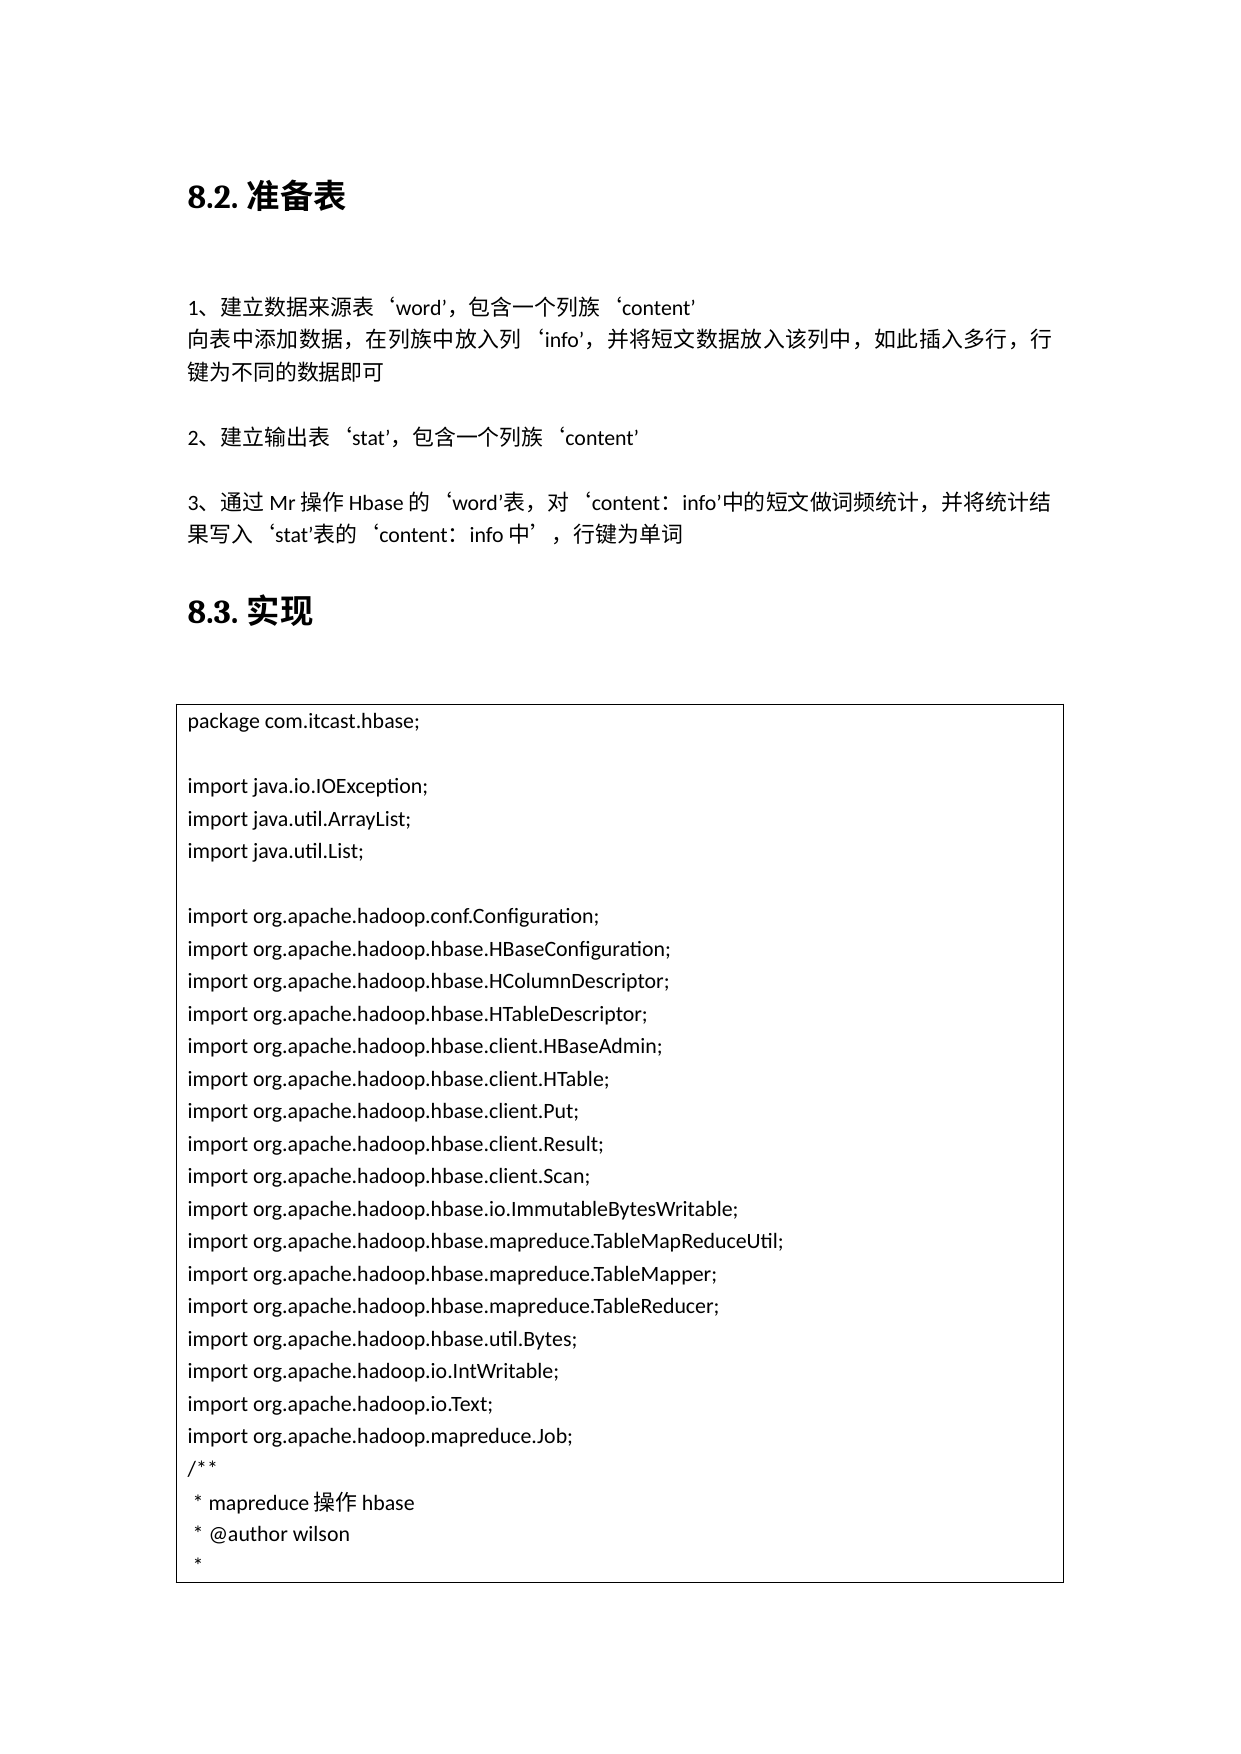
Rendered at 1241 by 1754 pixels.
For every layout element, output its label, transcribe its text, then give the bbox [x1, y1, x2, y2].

subtitle 实现 [187, 576, 1053, 641]
text 2、建立输出表‘stat’，包含一个列族‘content’ [187, 419, 1053, 452]
text 向表中添加数据，在列族中放入列‘info’，并将短文数据放入该列中，如此插入多行，行键为不同的数据即可 [187, 322, 1053, 387]
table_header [177, 705, 1063, 1582]
subtitle 准备表 [187, 162, 1053, 227]
text 1、建立数据来源表‘word’，包含一个列族‘content’ [187, 289, 1053, 322]
text 3、通过Mr操作Hbase的‘word’表，对‘content：info’中的短文做词频统计，并将统计结果写入‘stat’表的‘content：info中’，行键为单词 [187, 484, 1053, 549]
